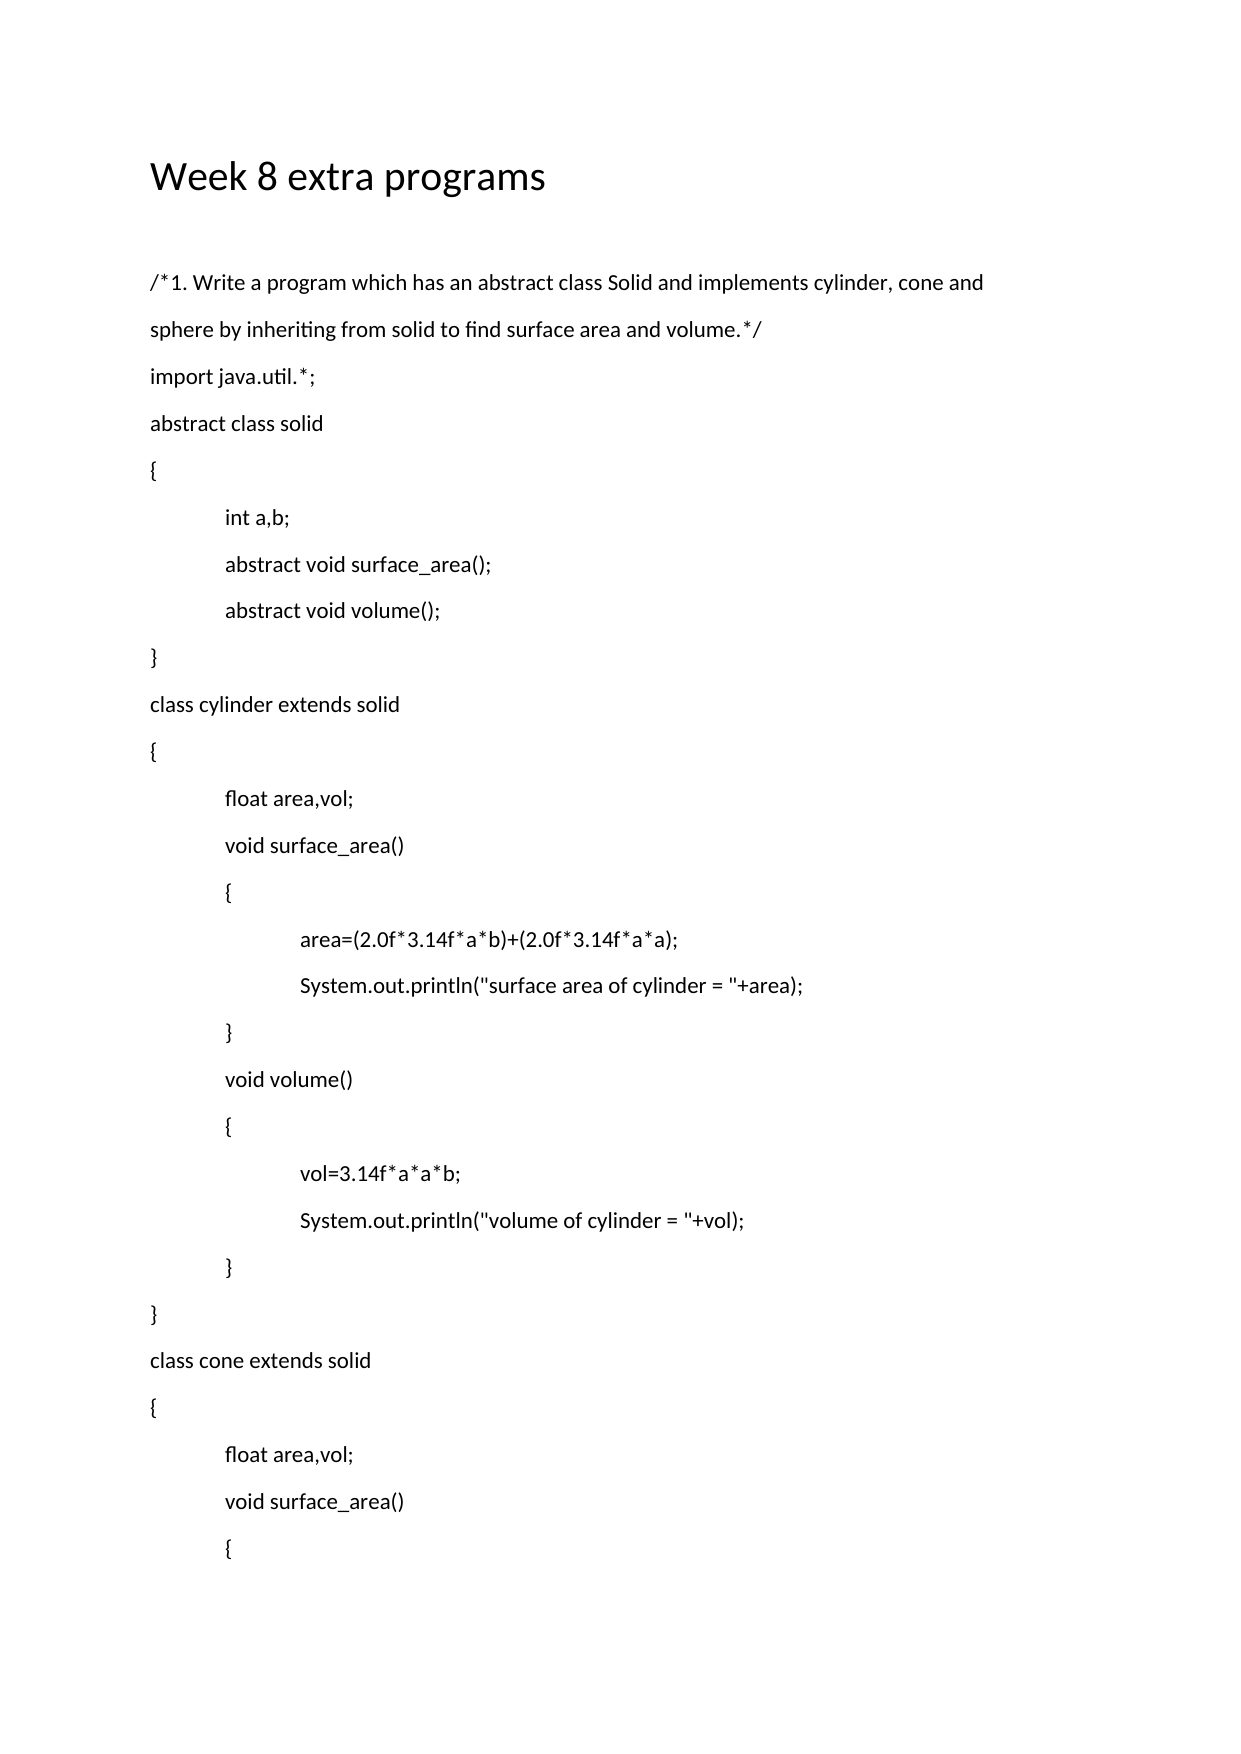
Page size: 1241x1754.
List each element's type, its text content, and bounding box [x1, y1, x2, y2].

text abstract void surface_area(); [150, 550, 1090, 578]
text { [150, 456, 1090, 484]
text { [150, 878, 1090, 906]
text import java.util.*; [150, 362, 1090, 390]
text System.out.println("surface area of cylinder = "+area); [150, 972, 1090, 999]
text } [150, 643, 1090, 671]
text { [150, 737, 1090, 765]
text float area,vol; [150, 784, 1090, 812]
text /*1. Write a program which has an abstract class Solid and implements cylinder, cone and [150, 268, 1090, 296]
text Week 8 extra programs [150, 150, 1090, 201]
text sphere by inheriting from solid to find surface area and volume.*/ [150, 315, 1090, 343]
text } [150, 1300, 1090, 1328]
text { [150, 1112, 1090, 1140]
text { [150, 1393, 1090, 1421]
text abstract void volume(); [150, 597, 1090, 624]
text int a,b; [150, 503, 1090, 531]
text } [150, 1018, 1090, 1046]
text System.out.println("volume of cylinder = "+vol); [150, 1206, 1090, 1234]
text vol=3.14f*a*a*b; [150, 1159, 1090, 1187]
text void surface_area() [150, 1487, 1090, 1515]
text void surface_area() [150, 831, 1090, 859]
text void volume() [150, 1065, 1090, 1093]
text class cone extends solid [150, 1347, 1090, 1374]
text } [150, 1253, 1090, 1281]
text float area,vol; [150, 1440, 1090, 1468]
text area=(2.0f*3.14f*a*b)+(2.0f*3.14f*a*a); [150, 925, 1090, 953]
text class cylinder extends solid [150, 690, 1090, 718]
text abstract class solid [150, 409, 1090, 437]
text { [150, 1534, 1090, 1562]
